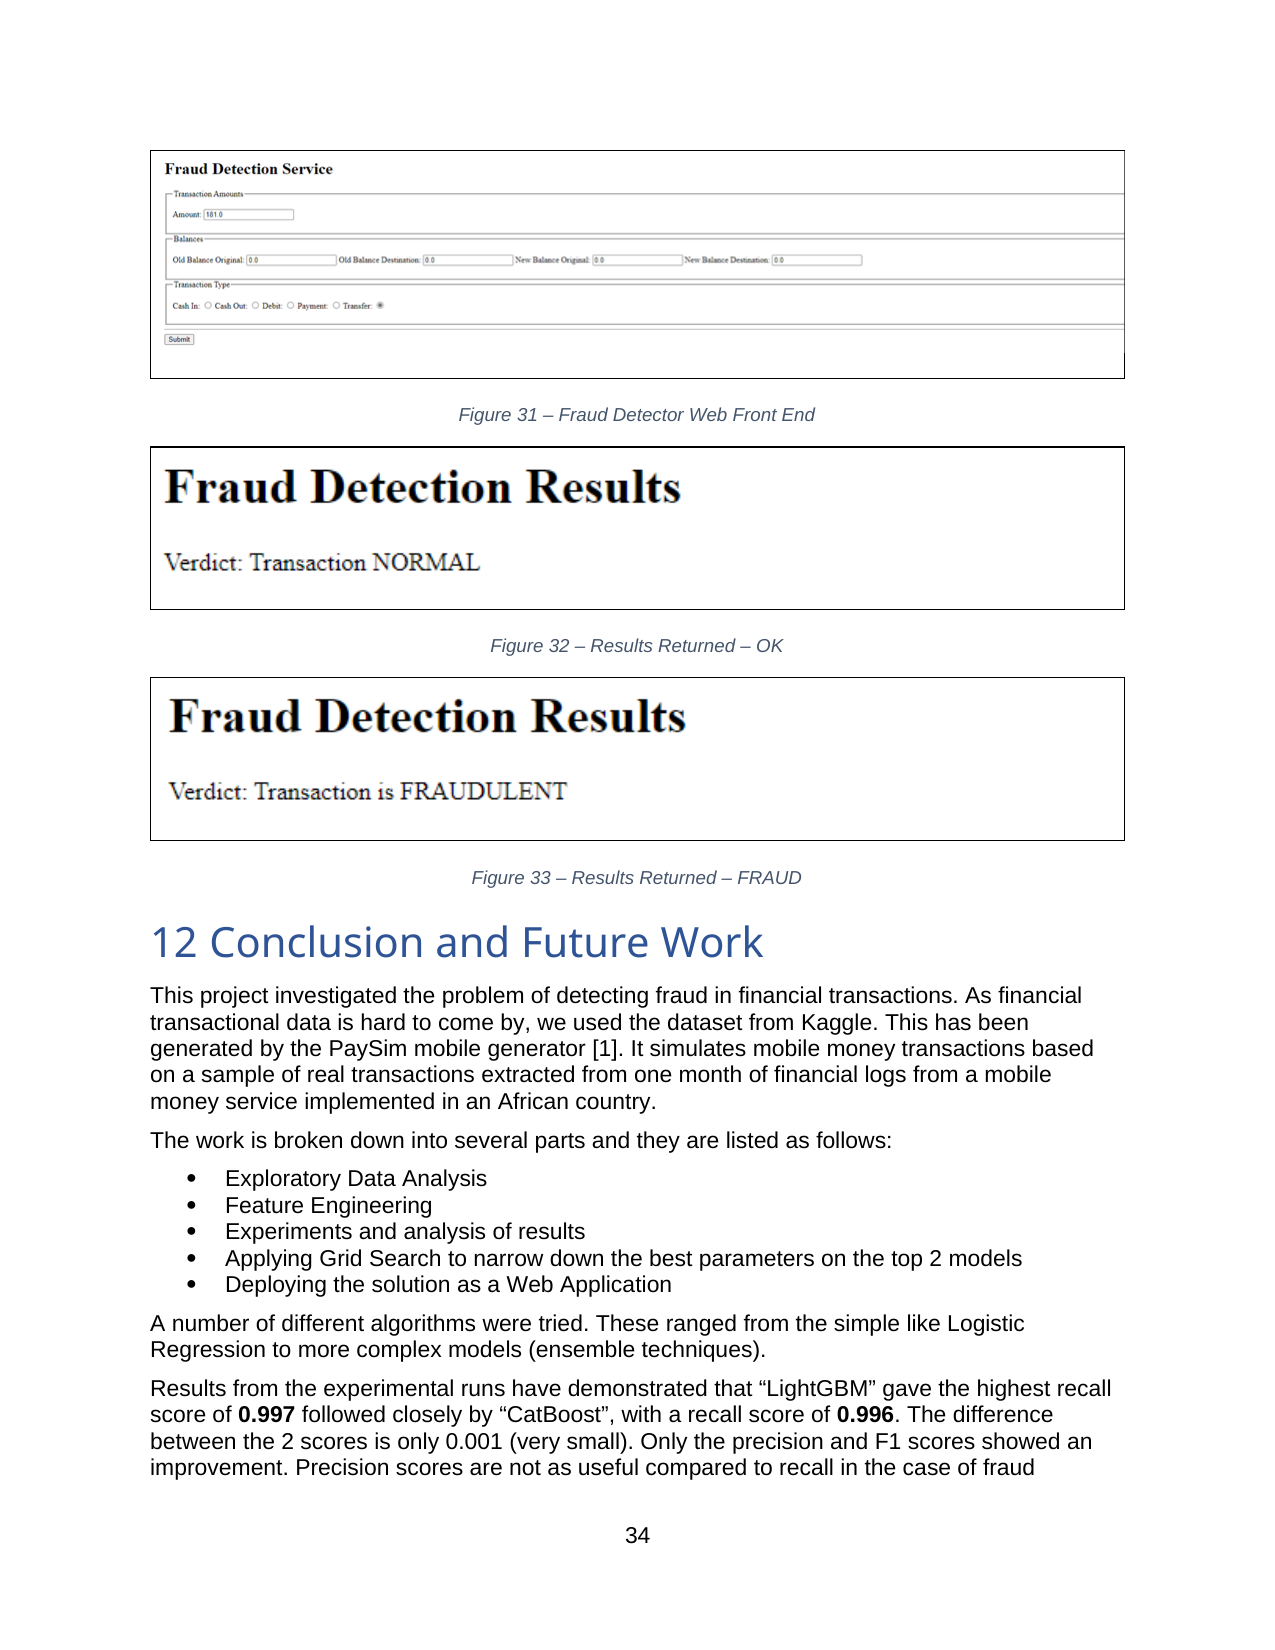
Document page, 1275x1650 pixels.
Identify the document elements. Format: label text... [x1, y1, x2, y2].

list Applying Grid Search to narrow down the best parameters on the top 2 models [187, 1244, 1125, 1271]
list Experiments and analysis of results [187, 1218, 1125, 1244]
text A number of different algorithms were tried. These ranged from the simple like Logistic Regression to more complex models (ensemble techniques). [150, 1310, 1125, 1362]
picture [161, 690, 720, 828]
list Exploratory Data Analysis [187, 1165, 1125, 1192]
text This project investigated the problem of detecting fraud in financial transactions. As financial transactional data is hard to come by, we used the dataset from Kaggle. This has been generated by the PaySim mobile generator [1]. It simulates mobile money transactions based on a sample of real transactions extracted from one month of financial logs from a mobile money service implemented in an African country. [150, 982, 1125, 1114]
text The work is broken down into several parts and they are listed as follows: [150, 1127, 1125, 1153]
text Figure 31 – Fraud Detector Web Front End [150, 404, 1125, 426]
table_header [151, 151, 1124, 378]
list Feature Engineering [187, 1192, 1125, 1218]
table_header [151, 448, 1124, 608]
picture [161, 151, 1125, 353]
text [150, 1375, 1125, 1480]
table_header [151, 678, 1124, 840]
text Figure 33 – Results Returned – FRAUD [150, 866, 1125, 888]
list Deploying the solution as a Web Application [187, 1271, 1125, 1297]
picture [161, 460, 704, 596]
subtitle Conclusion and Future Work [150, 913, 1125, 970]
text Figure 32 – Results Returned – OK [150, 634, 1125, 656]
